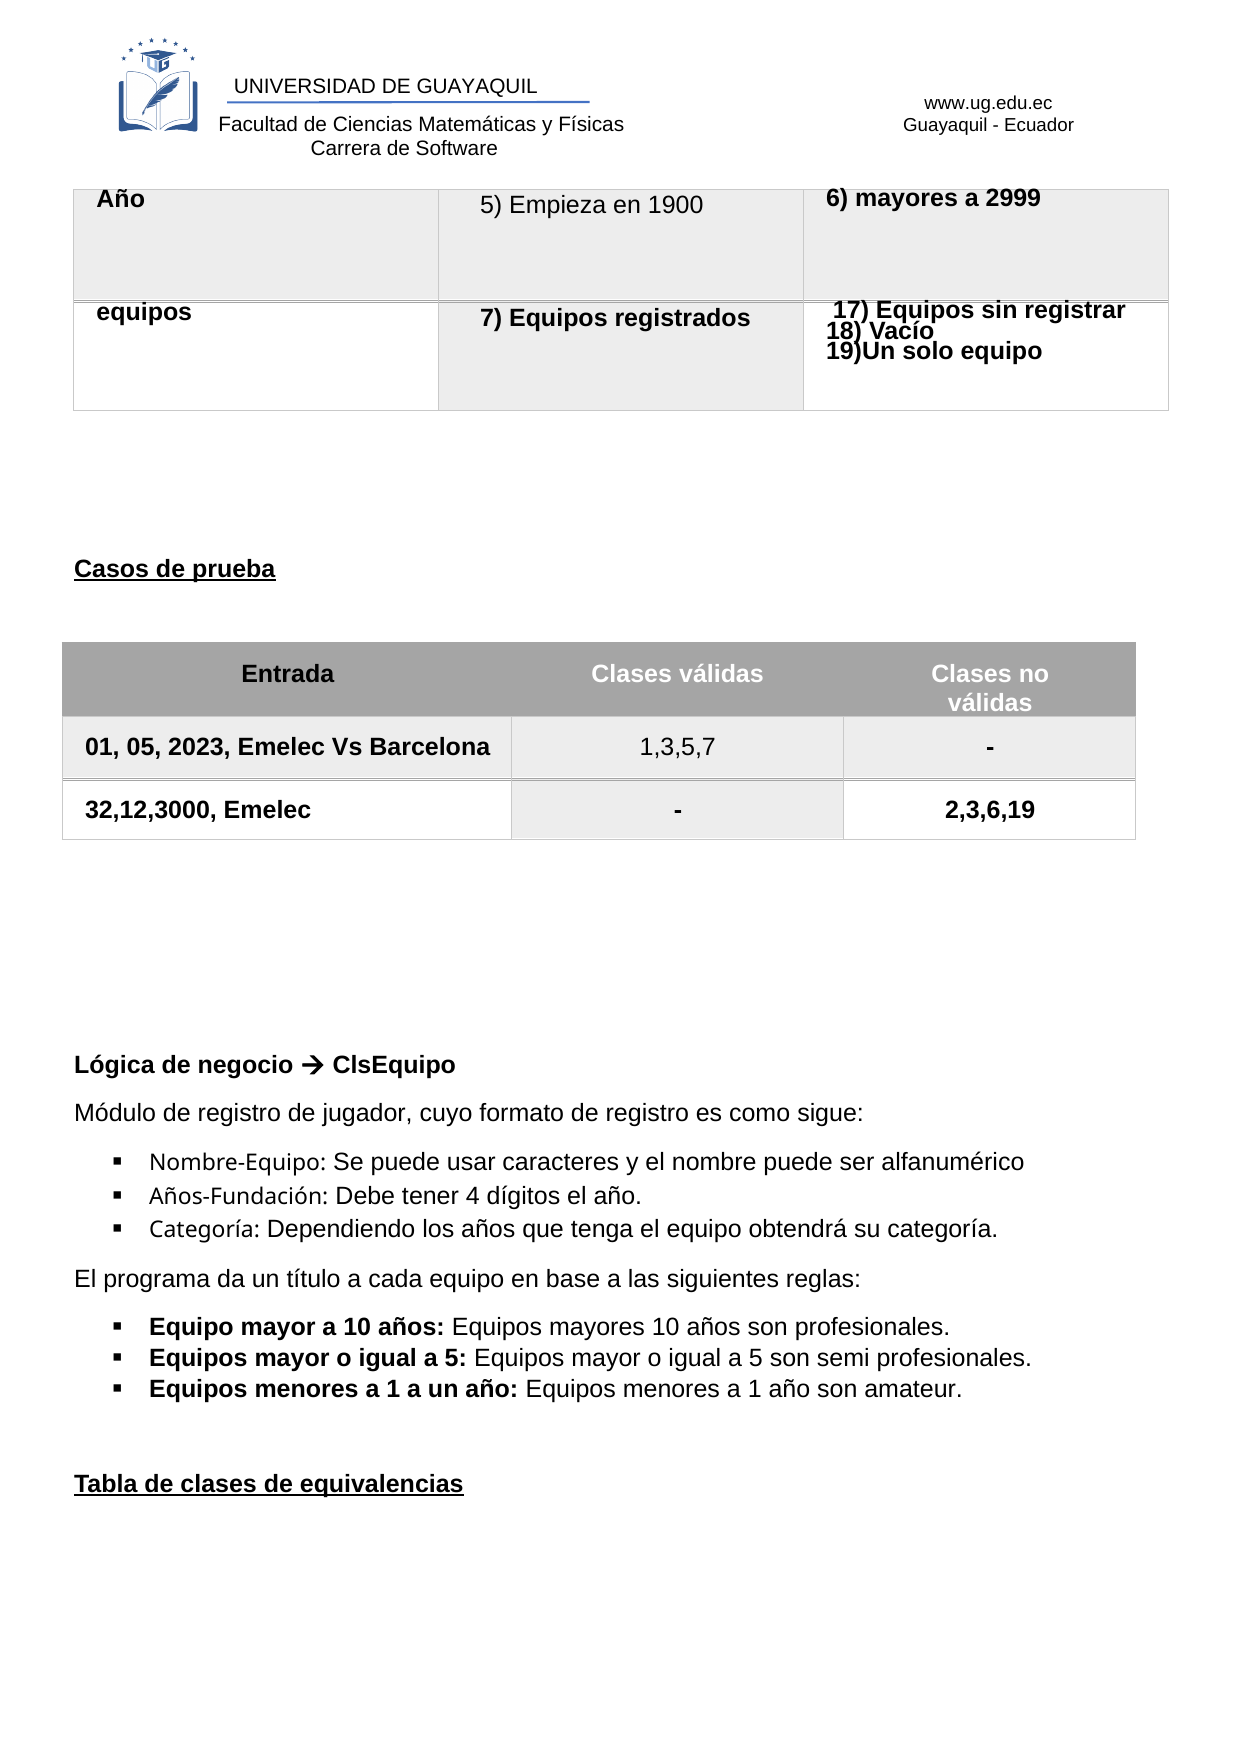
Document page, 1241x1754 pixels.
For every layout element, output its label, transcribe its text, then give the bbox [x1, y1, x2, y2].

list Equipos mayor o igual a 5: Equipos mayor o igual a 5 son semi profesionales. [111, 1343, 1196, 1372]
list Equipo mayor a 10 años: Equipos mayores 10 años son profesionales. [111, 1312, 1196, 1340]
table_cell equipos [74, 303, 438, 410]
list Categoría: Dependiendo los años que tenga el equipo obtendrá su categoría. [111, 1213, 1196, 1245]
table_cell 7) Equipos registrados [439, 303, 803, 410]
list Equipos menores a 1 a un año: Equipos menores a 1 año son amateur. [111, 1374, 1196, 1403]
table_header Entrada [63, 643, 511, 716]
table_cell 32,12,3000, Emelec [63, 781, 511, 838]
table_cell Año [74, 190, 438, 299]
table_cell - [512, 781, 843, 838]
text Módulo de registro de jugador, cuyo formato de registro es como sigue: [74, 1098, 1196, 1127]
text El programa da un título a cada equipo en base a las siguientes reglas: [74, 1264, 1196, 1293]
list Años-Fundación: Debe tener 4 dígitos el año. [111, 1180, 1196, 1211]
table_cell 6) mayores a 2999 [804, 190, 1168, 299]
text Lógica de negocio ClsEquipo [74, 1050, 1196, 1079]
text Casos de prueba [74, 554, 1196, 583]
table_cell 17) Equipos sin registrar 18) Vacío 19)Un solo equipo [804, 303, 1168, 410]
table_cell 2,3,6,19 [844, 781, 1135, 838]
list Nombre-Equipo: Se puede usar caracteres y el nombre puede ser alfanumérico [111, 1146, 1196, 1177]
table_cell 1,3,5,7 [512, 717, 843, 777]
text Tabla de clases de equivalencias [74, 1469, 1196, 1498]
table_cell 01, 05, 2023, Emelec Vs Barcelona [63, 717, 511, 777]
picture [104, 31, 212, 135]
table_header Clases válidas [512, 643, 843, 716]
table_header Clases no válidas [844, 643, 1135, 716]
table_cell - [844, 717, 1135, 777]
table_cell 5) Empieza en 1900 [439, 190, 803, 299]
